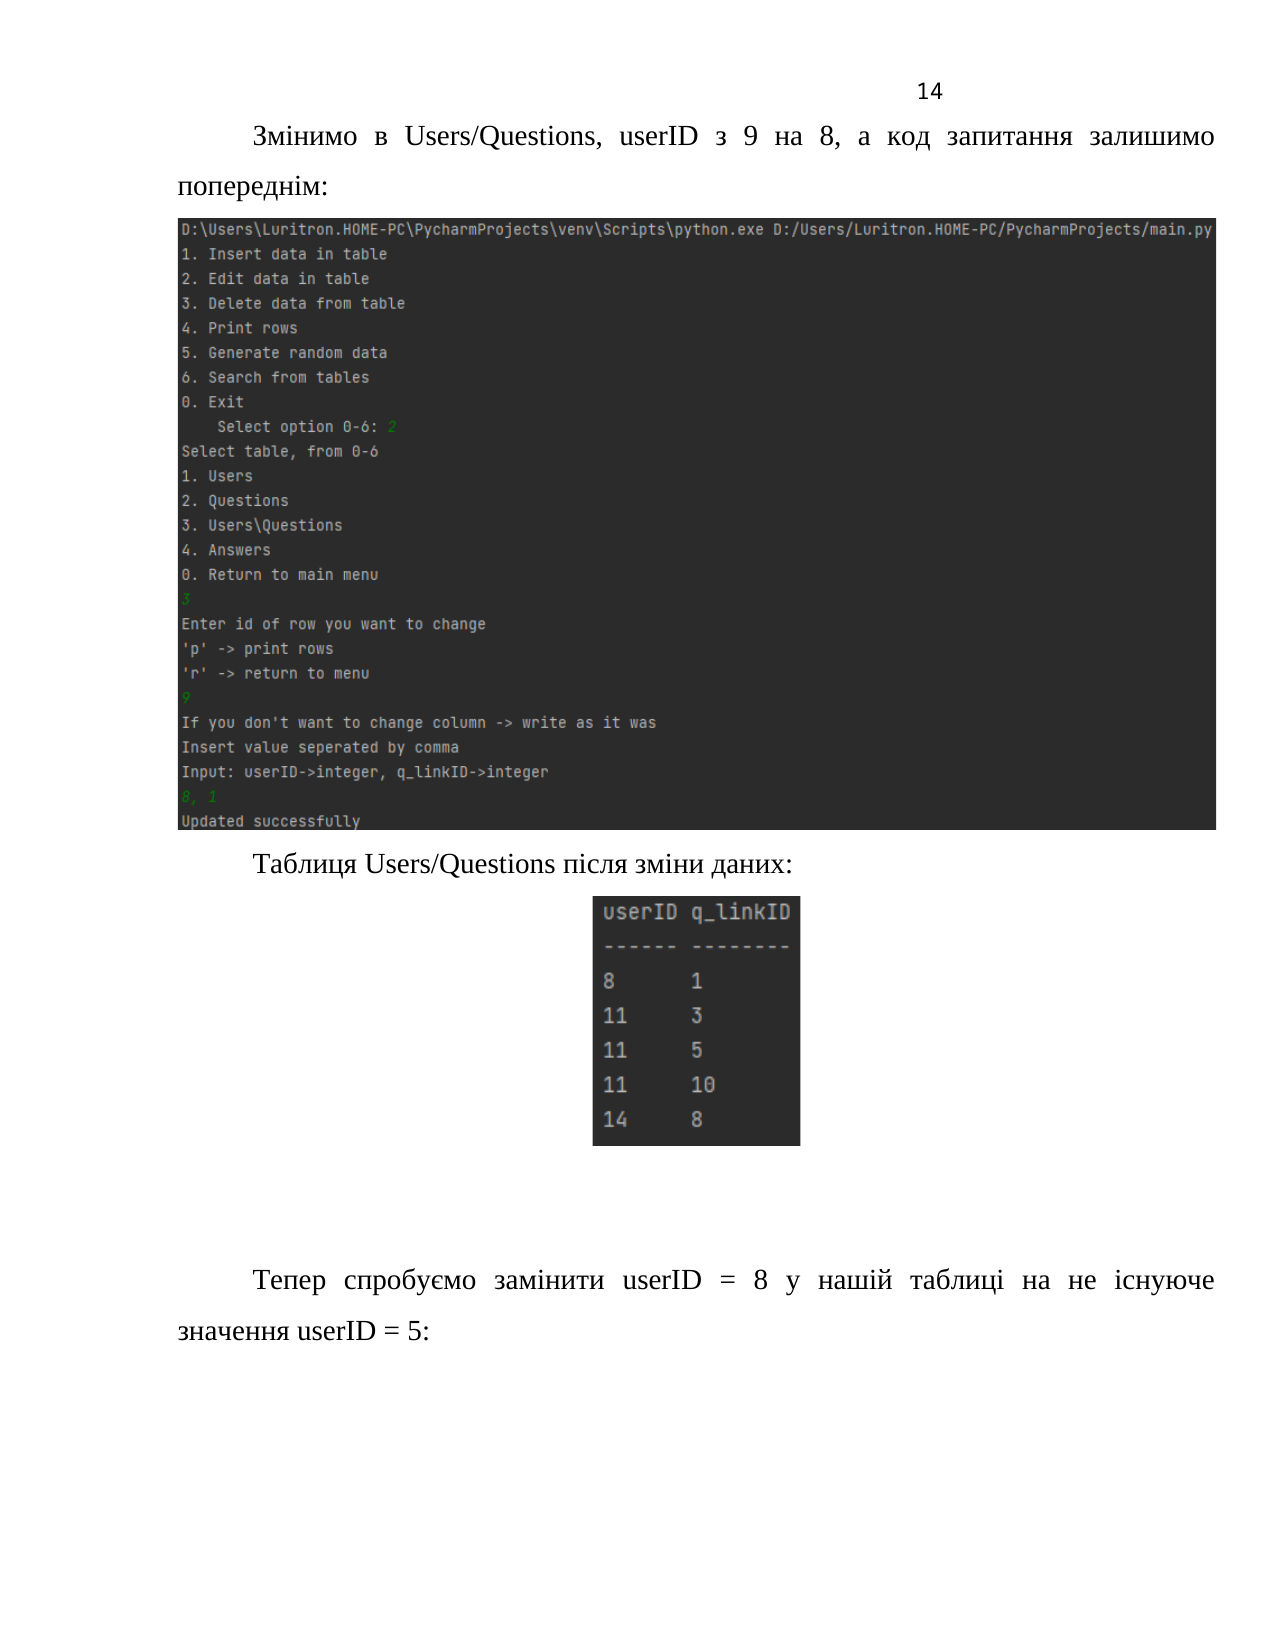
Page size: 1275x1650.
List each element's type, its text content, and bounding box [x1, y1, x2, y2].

picture [592, 896, 801, 1146]
text Таблиця Users/Questions після зміни даних: [177, 846, 1216, 880]
text Змінимо в Users/Questions, userID з 9 на 8, а код запитання залишимо попереднім: [177, 118, 1216, 202]
text Тепер спробуємо замінити userID = 8 у нашій таблиці на не існуюче значення userID = 5: [177, 1262, 1216, 1346]
picture [177, 218, 1217, 830]
